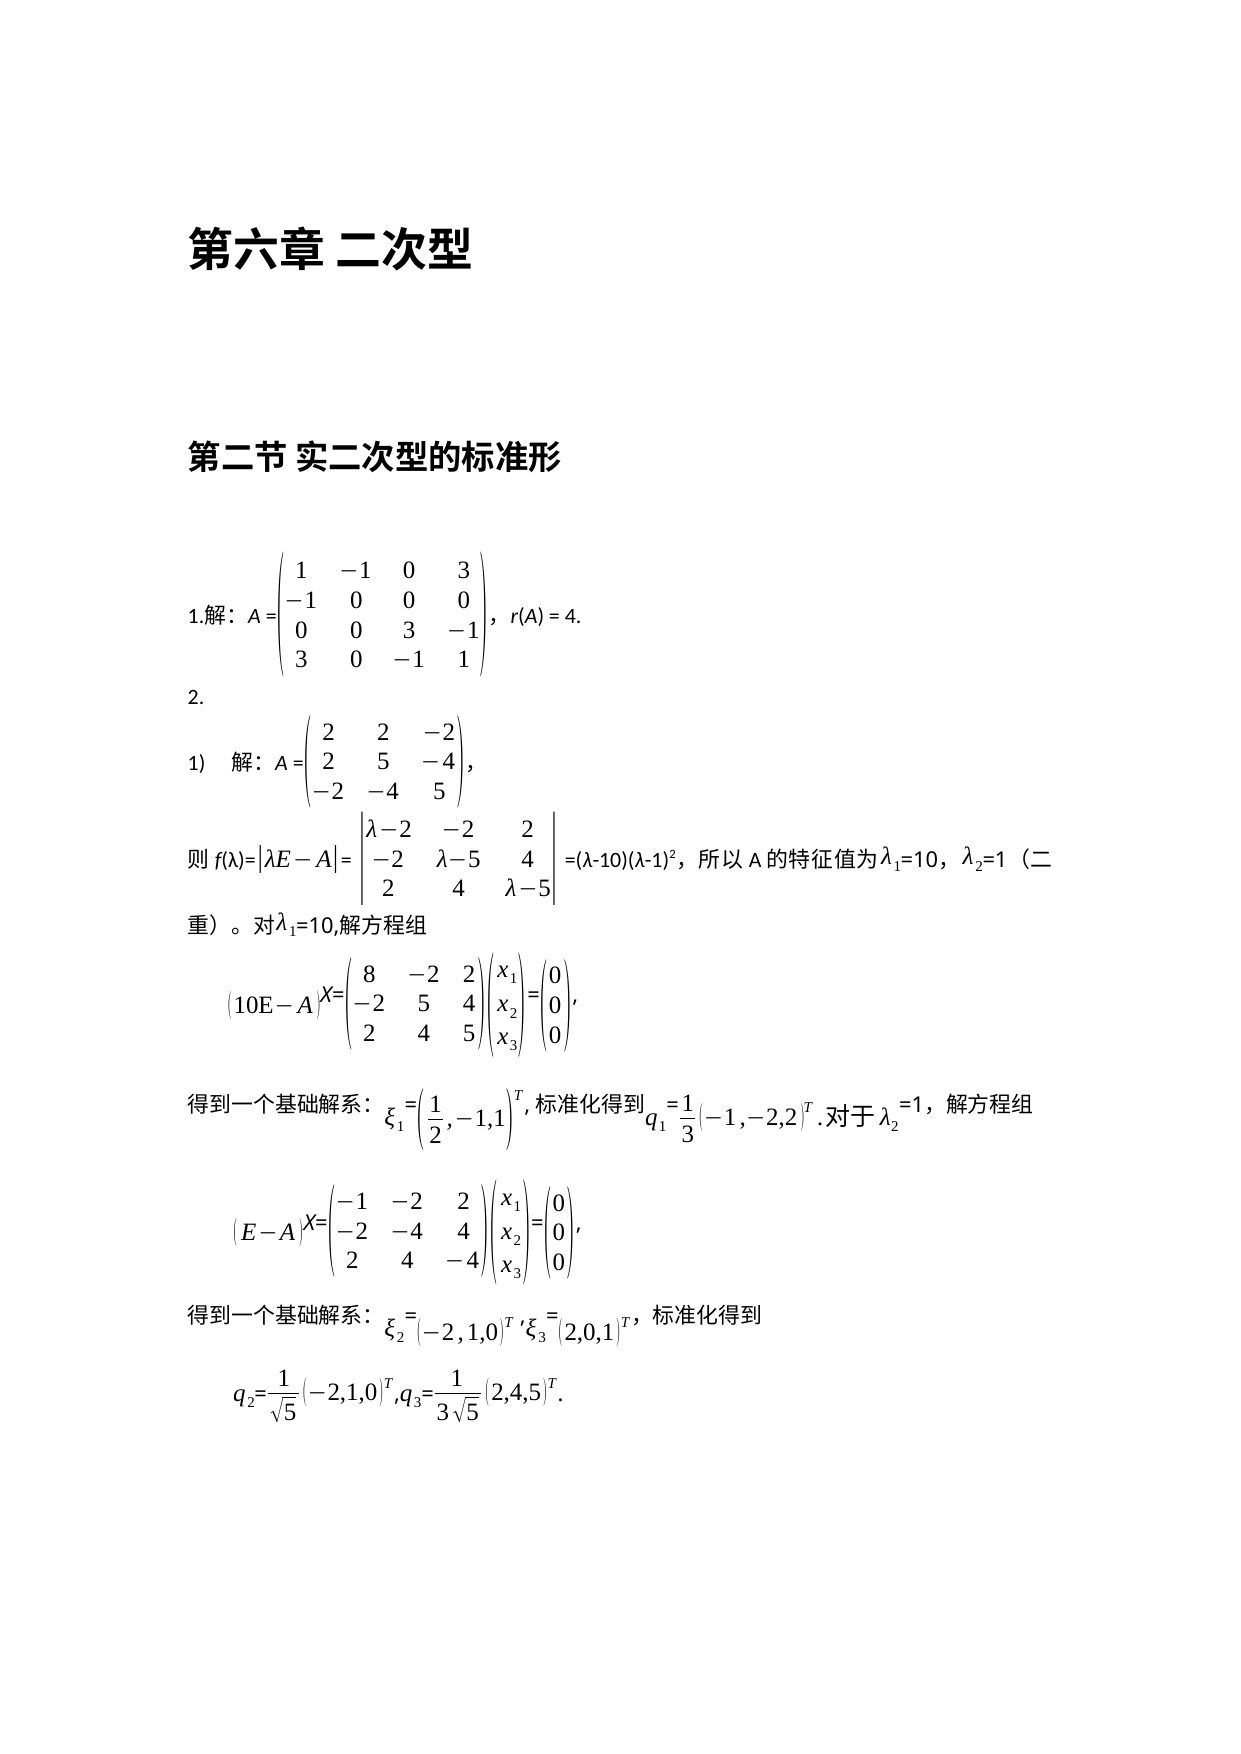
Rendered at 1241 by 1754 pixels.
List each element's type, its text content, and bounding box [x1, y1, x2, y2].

text X==, [187, 940, 1053, 1070]
text 则f(λ)== =(λ-10)(λ-1)2，所以A的特征值为=10，=1（二重）。对=10,解方程组 [187, 810, 1053, 940]
text 2. [187, 680, 1053, 712]
text =,=. [187, 1362, 1053, 1427]
subtitle 第二节 实二次型的标准形 [187, 423, 1053, 488]
list 解：A =， [187, 712, 1053, 810]
text 1.解：A =，r(A) = 4. [187, 550, 1053, 680]
text X==, [187, 1167, 1053, 1297]
subtitle 第六章 二次型 [187, 197, 1053, 295]
text 得到一个基础解系：=, 标准化得到==1，解方程组 [187, 1070, 1053, 1167]
text 得到一个基础解系：= ,=，标准化得到 [187, 1297, 1053, 1362]
